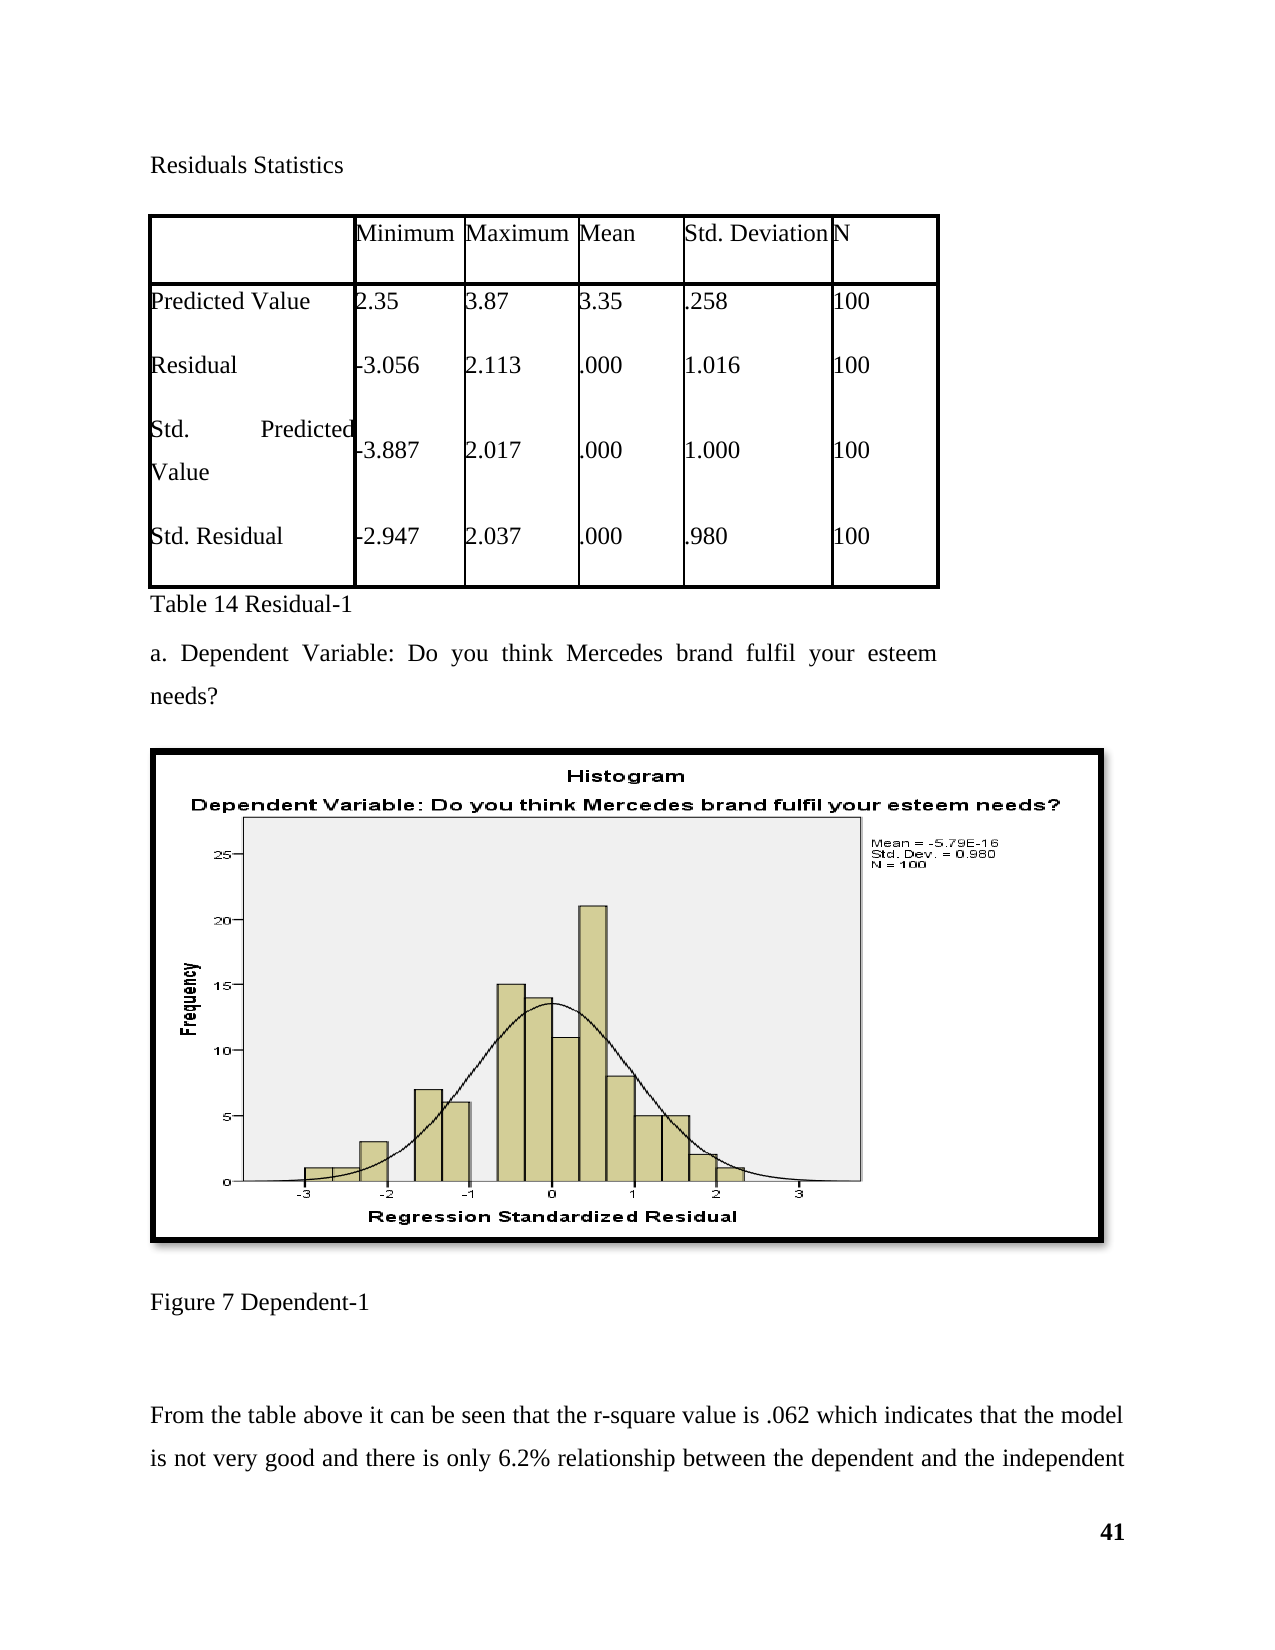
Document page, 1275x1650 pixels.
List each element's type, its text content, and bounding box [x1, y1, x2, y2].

table_cell .000 [580, 414, 683, 521]
table_cell 100 [834, 414, 936, 521]
table_cell Std. Deviation [685, 218, 831, 282]
table_cell .980 [685, 521, 831, 584]
table_cell Mean [580, 218, 683, 282]
table_cell .000 [580, 350, 683, 414]
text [150, 1400, 1125, 1472]
table_cell 2.113 [466, 350, 578, 414]
table_cell -3.056 [357, 350, 464, 414]
text Figure 7 Dependent-1 [150, 1287, 1125, 1316]
table_cell N [834, 218, 936, 282]
table_cell 1.016 [685, 350, 831, 414]
table_cell 100 [834, 521, 936, 584]
table_cell [152, 218, 353, 282]
table_cell 3.87 [466, 286, 578, 350]
table_cell Predicted Value [152, 286, 353, 350]
table_cell 2.017 [466, 414, 578, 521]
table_cell Maximum [466, 218, 578, 282]
table_cell Std. Predicted Value [152, 414, 353, 521]
text Table 14 Residual-1 [150, 589, 1125, 617]
table_cell 1.000 [685, 414, 831, 521]
table_header a. Dependent Variable: Do you think Mercedes brand fulfil your esteem needs? [150, 638, 938, 745]
table_cell 2.037 [466, 521, 578, 584]
table_cell .258 [685, 286, 831, 350]
table_cell 2.35 [357, 286, 464, 350]
table_cell Minimum [357, 218, 464, 282]
picture [156, 755, 1098, 1237]
table_header Residuals Statistics [150, 150, 938, 214]
table_cell Residual [152, 350, 353, 414]
table_cell 100 [834, 350, 936, 414]
table_cell Std. Residual [152, 521, 353, 584]
table_cell -3.887 [357, 414, 464, 521]
table_cell .000 [580, 521, 683, 584]
table_cell 100 [834, 286, 936, 350]
table_cell 3.35 [580, 286, 683, 350]
table_cell -2.947 [357, 521, 464, 584]
